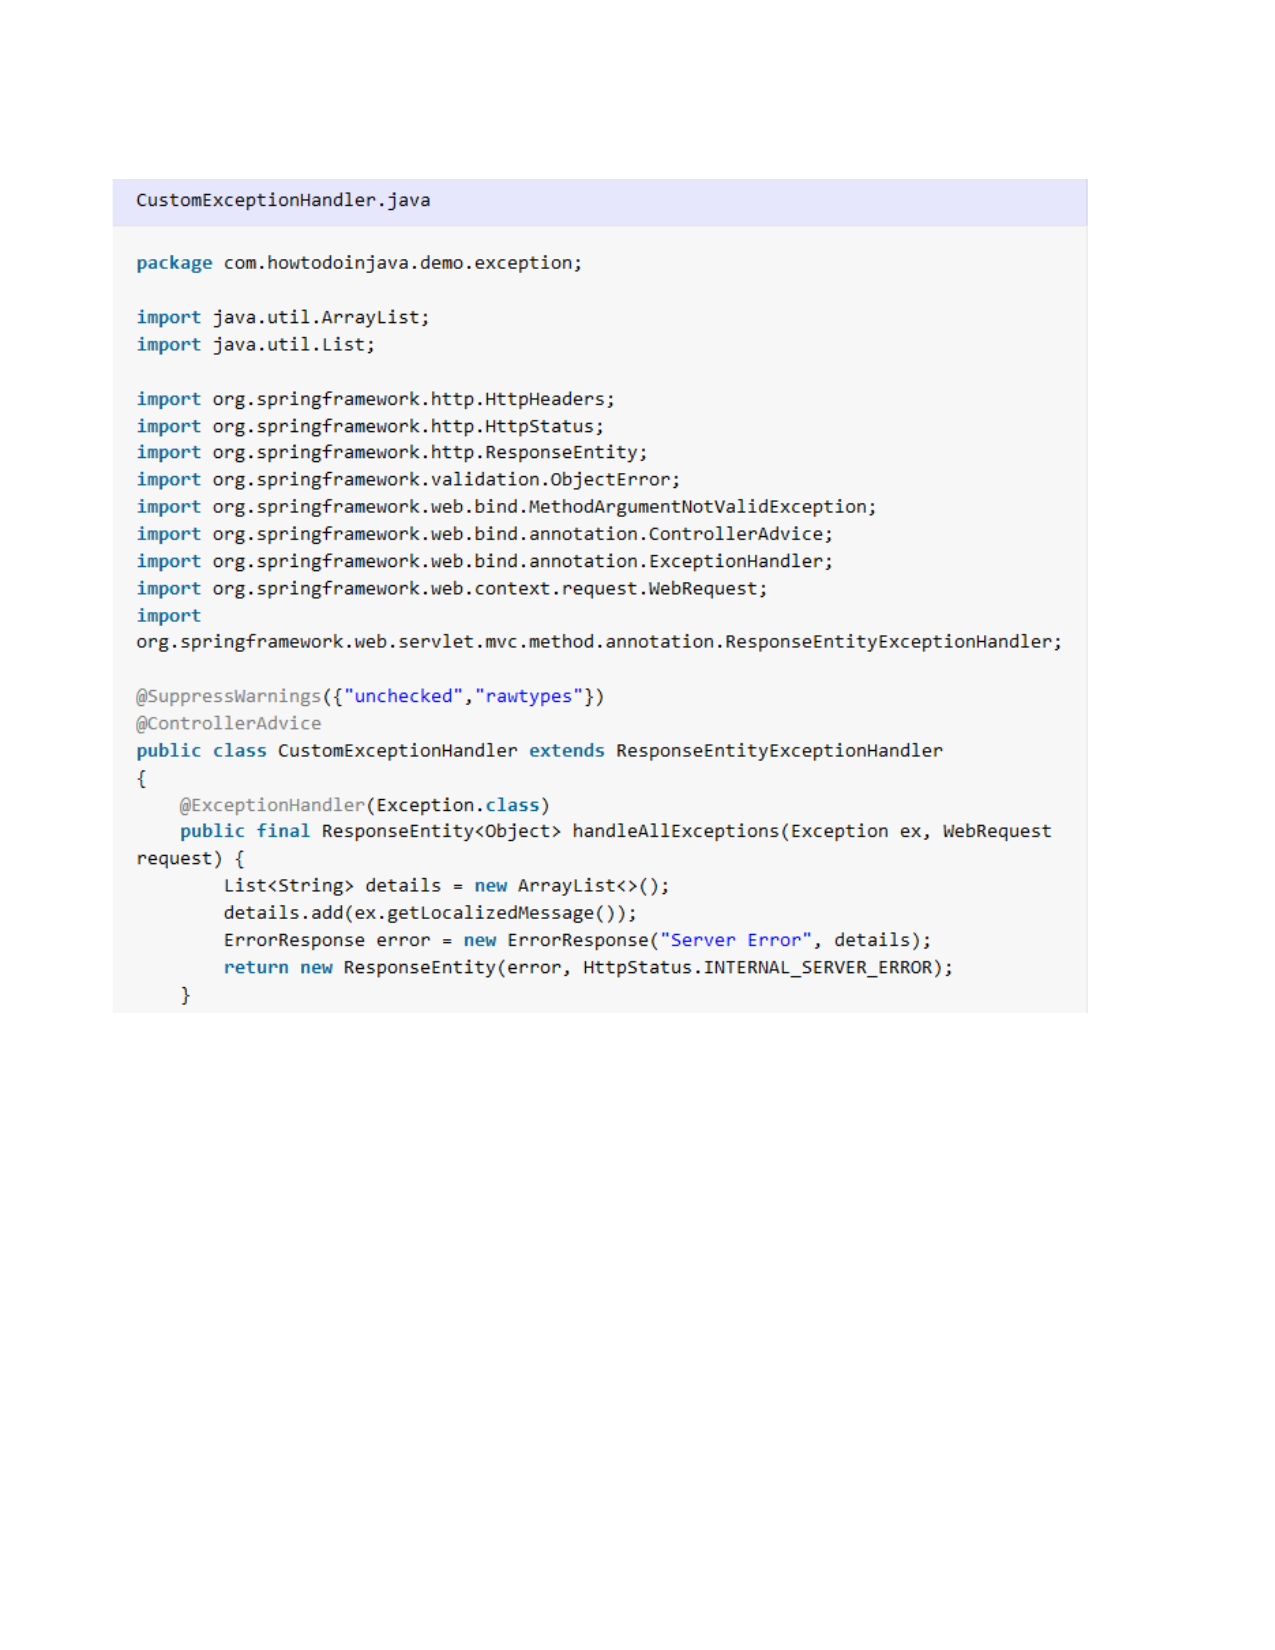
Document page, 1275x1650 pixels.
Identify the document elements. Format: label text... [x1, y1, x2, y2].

picture [112, 179, 1088, 1013]
